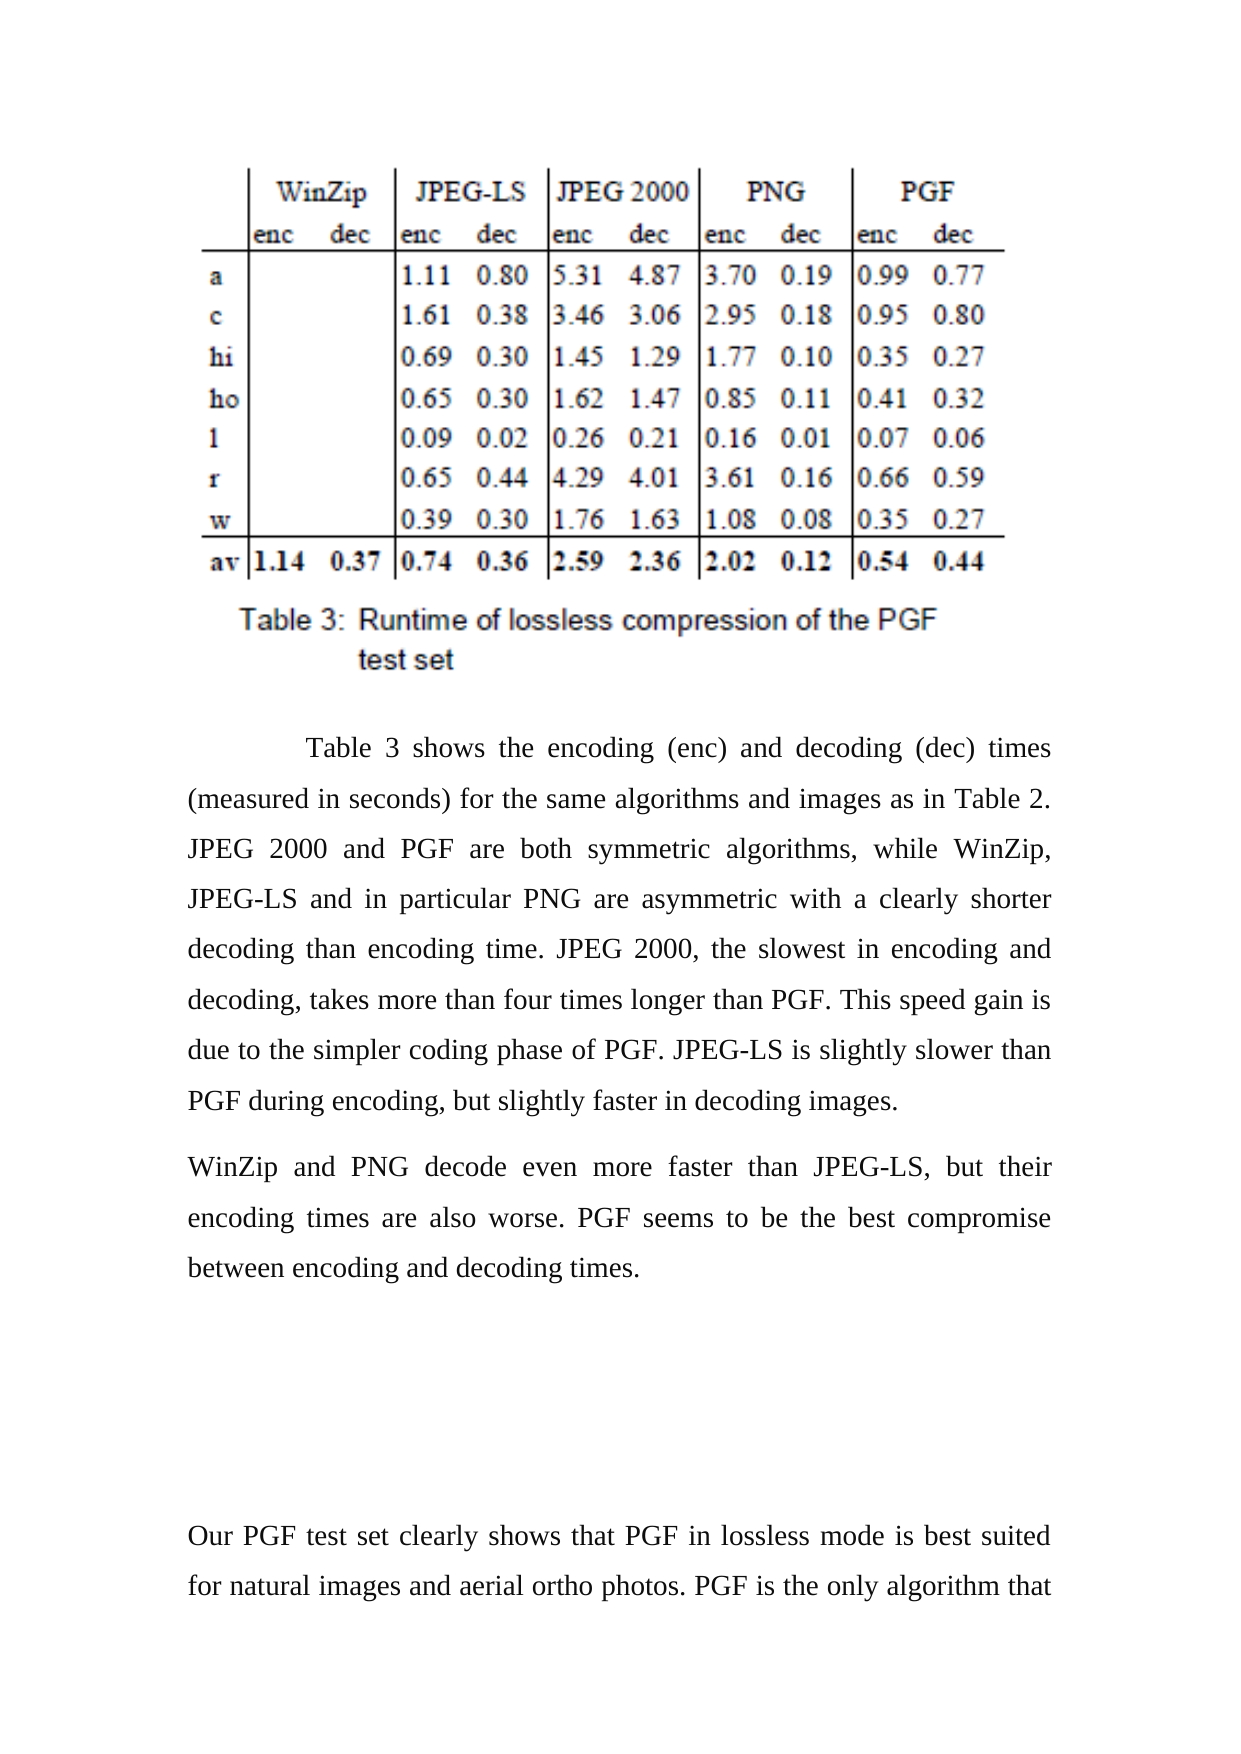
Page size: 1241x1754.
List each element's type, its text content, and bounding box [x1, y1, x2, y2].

text Table 3 shows the encoding (enc) and decoding (dec) times (measured in seconds) for the same algorithms and images as in Table 2. JPEG 2000 and PGF are both symmetric algorithms, while WinZip, JPEG-LS and in particular PNG are asymmetric with a clearly shorter decoding than encoding time. JPEG 2000, the slowest in encoding and decoding, takes more than four times longer than PGF. This speed gain is due to the simpler coding phase of PGF. JPEG-LS is slightly slower than PGF during encoding, but slightly faster in decoding images. [187, 730, 1053, 1116]
text WinZip and PNG decode even more faster than JPEG-LS, but their encoding times are also worse. PGF seems to be the best compromise between encoding and decoding times. [187, 1149, 1053, 1284]
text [187, 1518, 1053, 1602]
picture [187, 150, 1038, 701]
